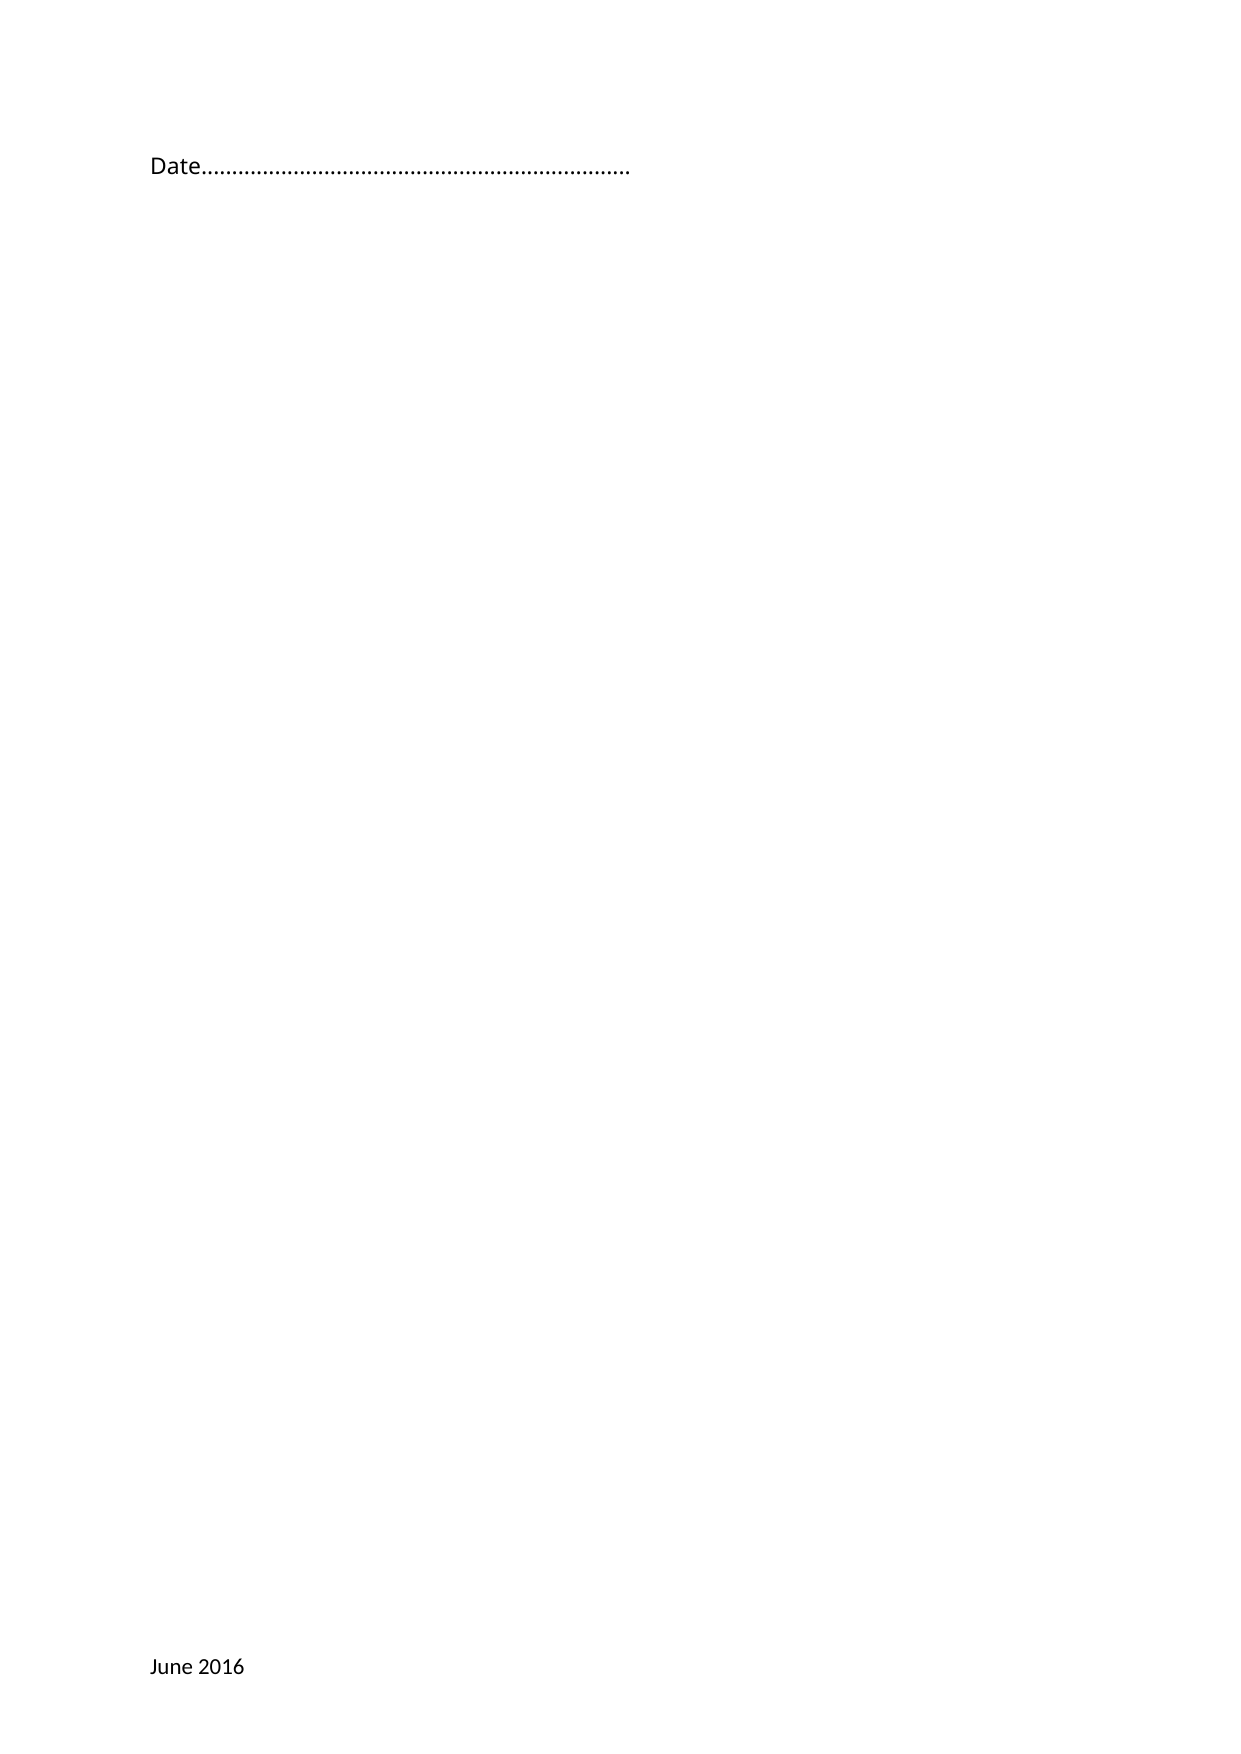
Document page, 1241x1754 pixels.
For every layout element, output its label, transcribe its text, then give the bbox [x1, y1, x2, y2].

text Date...................................................................... [150, 150, 1090, 181]
